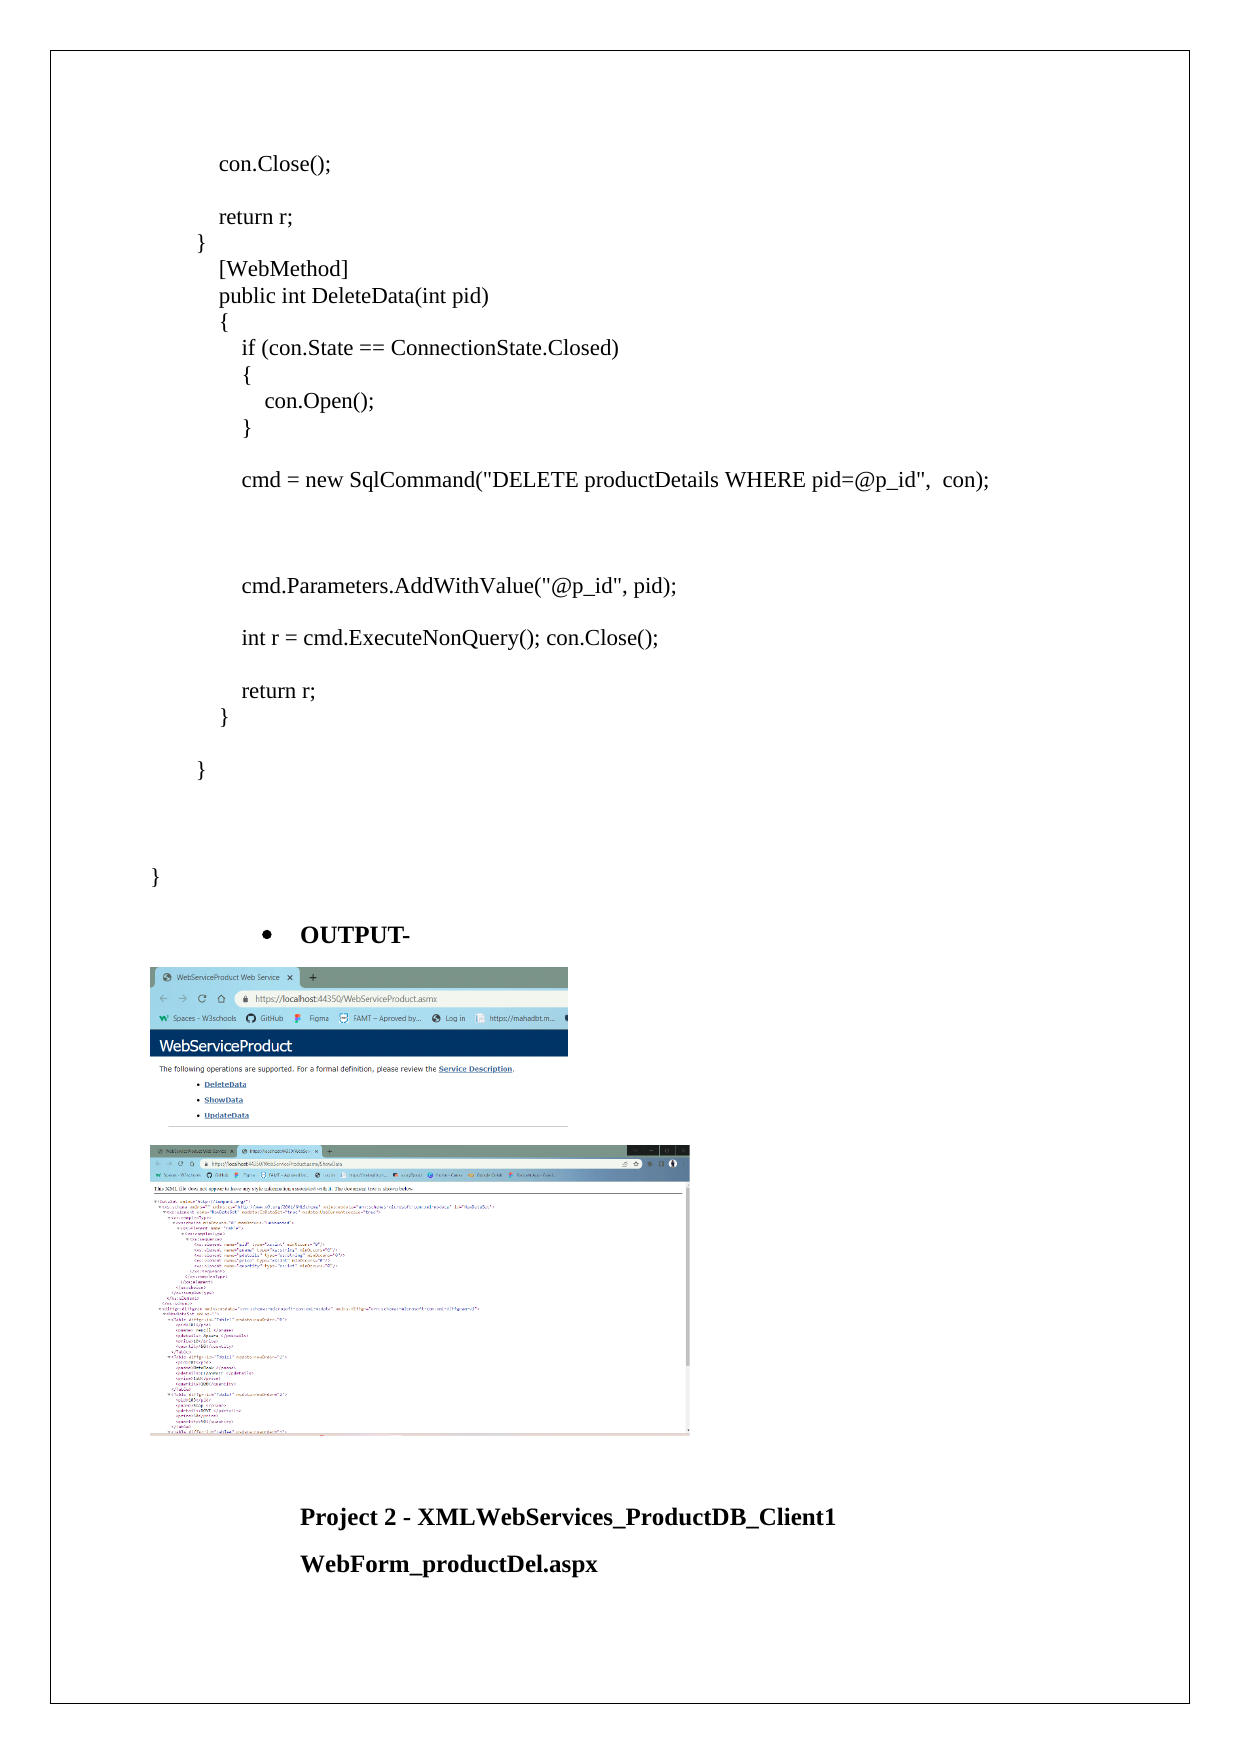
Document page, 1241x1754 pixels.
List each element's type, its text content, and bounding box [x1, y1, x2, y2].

text Project 2 - XMLWebServices_ProductDB_Client1 [300, 1502, 1090, 1531]
text int r = cmd.ExecuteNonQuery(); con.Close(); [150, 624, 1090, 651]
text cmd = new SqlCommand("DELETE productDetails WHERE pid=@p_id", con); [150, 466, 1090, 493]
text { [150, 361, 1090, 387]
text { [150, 308, 1090, 334]
text } [150, 863, 1090, 889]
text } [150, 229, 1090, 255]
list OUTPUT- [262, 920, 1090, 949]
text } [150, 756, 1090, 782]
text } [150, 413, 1090, 440]
picture [150, 967, 568, 1127]
picture [150, 1145, 690, 1436]
text return r; [150, 677, 1090, 703]
text con.Open(); [150, 387, 1090, 413]
text WebForm_productDel.aspx [300, 1549, 1090, 1578]
text [WebMethod] [150, 255, 1090, 282]
text cmd.Parameters.AddWithValue("@p_id", pid); [150, 572, 1090, 598]
text } [150, 703, 1090, 730]
text public int DeleteData(int pid) [150, 282, 1090, 308]
text if (con.State == ConnectionState.Closed) [150, 334, 1090, 361]
text return r; [150, 203, 1090, 229]
text con.Close(); [150, 150, 1090, 176]
